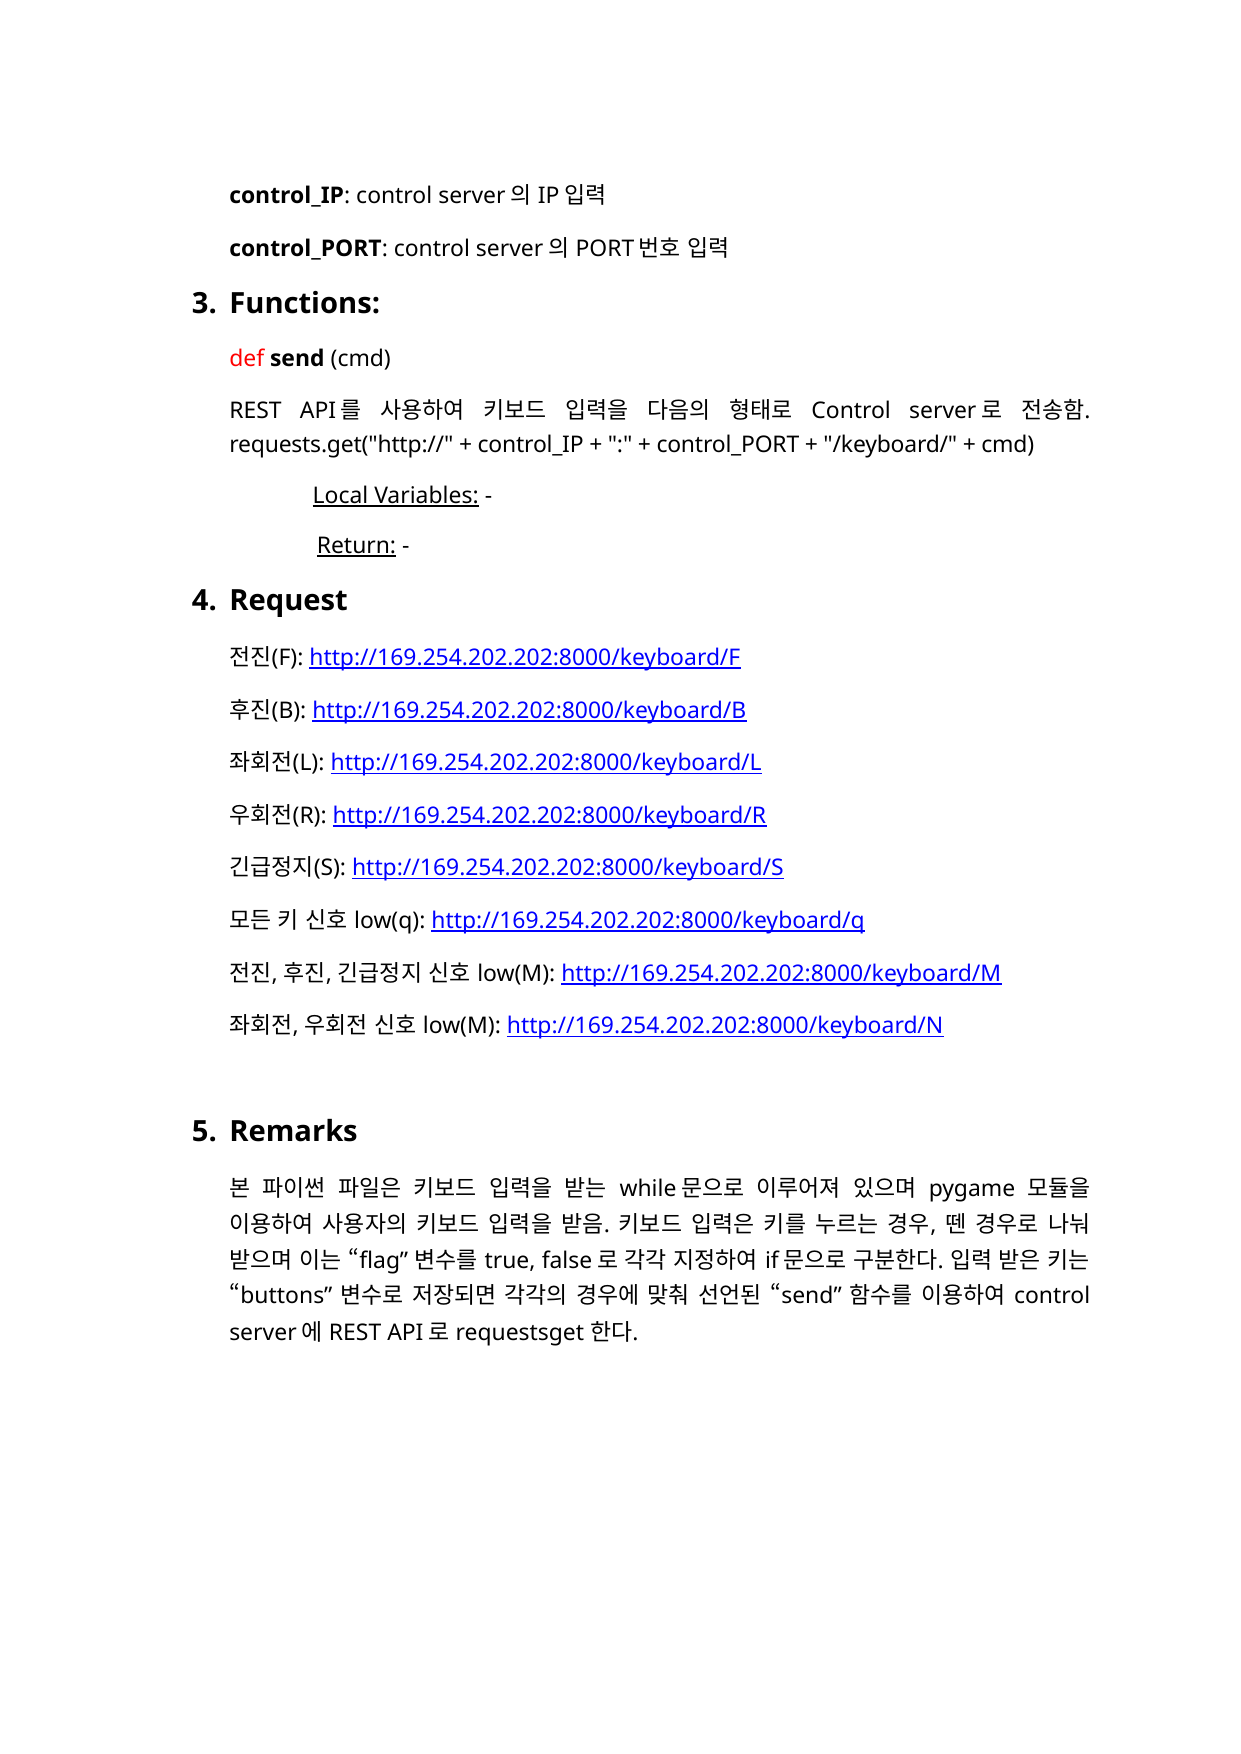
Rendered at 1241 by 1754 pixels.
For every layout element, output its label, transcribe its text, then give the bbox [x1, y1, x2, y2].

list control_IP: control server의 IP입력 [229, 177, 1090, 211]
list 좌회전(L): http://169.254.202.202:8000/keyboard/L [229, 744, 1090, 777]
list def send (cmd) [229, 342, 1090, 373]
list Functions: [192, 282, 1090, 322]
list 긴급정지(S): http://169.254.202.202:8000/keyboard/S [229, 849, 1090, 883]
list 전진(F): http://169.254.202.202:8000/keyboard/F [229, 639, 1090, 672]
list 전진, 후진, 긴급정지 신호 low(M): http://169.254.202.202:8000/keyboard/M [229, 954, 1090, 988]
list 좌회전, 우회전 신호 low(M): http://169.254.202.202:8000/keyboard/N [229, 1007, 1090, 1040]
list 모든 키 신호 low(q): http://169.254.202.202:8000/keyboard/q [229, 902, 1090, 935]
list 후진(B): http://169.254.202.202:8000/keyboard/B [229, 691, 1090, 725]
list REST API를 사용하여 키보드 입력을 다음의 형태로 Control server로 전송함. requests.get("http://" + control_IP + ":" + control_PORT + "/keyboard/" + cmd) [229, 392, 1090, 459]
list Remarks [192, 1110, 1090, 1150]
list Return: - [229, 529, 1090, 560]
text Local Variables: - [229, 478, 1090, 510]
list Request [192, 579, 1090, 619]
list 본 파이썬 파일은 키보드 입력을 받는 while문으로 이루어져 있으며 pygame 모듈을 이용하여 사용자의 키보드 입력을 받음. 키보드 입력은 키를 누르는 경우, 뗀 경우로 나눠 받으며 이는 “flag” 변수를 true, false로 각각 지정하여 if문으로 구분한다. 입력 받은 키는 “buttons” 변수로 저장되면 각각의 경우에 맞춰 선언된 “send” 함수를 이용하여 control server에 REST API로 requestsget 한다. [229, 1169, 1090, 1347]
list control_PORT: control server의 PORT번호 입력 [229, 230, 1090, 263]
list 우회전(R): http://169.254.202.202:8000/keyboard/R [229, 797, 1090, 830]
